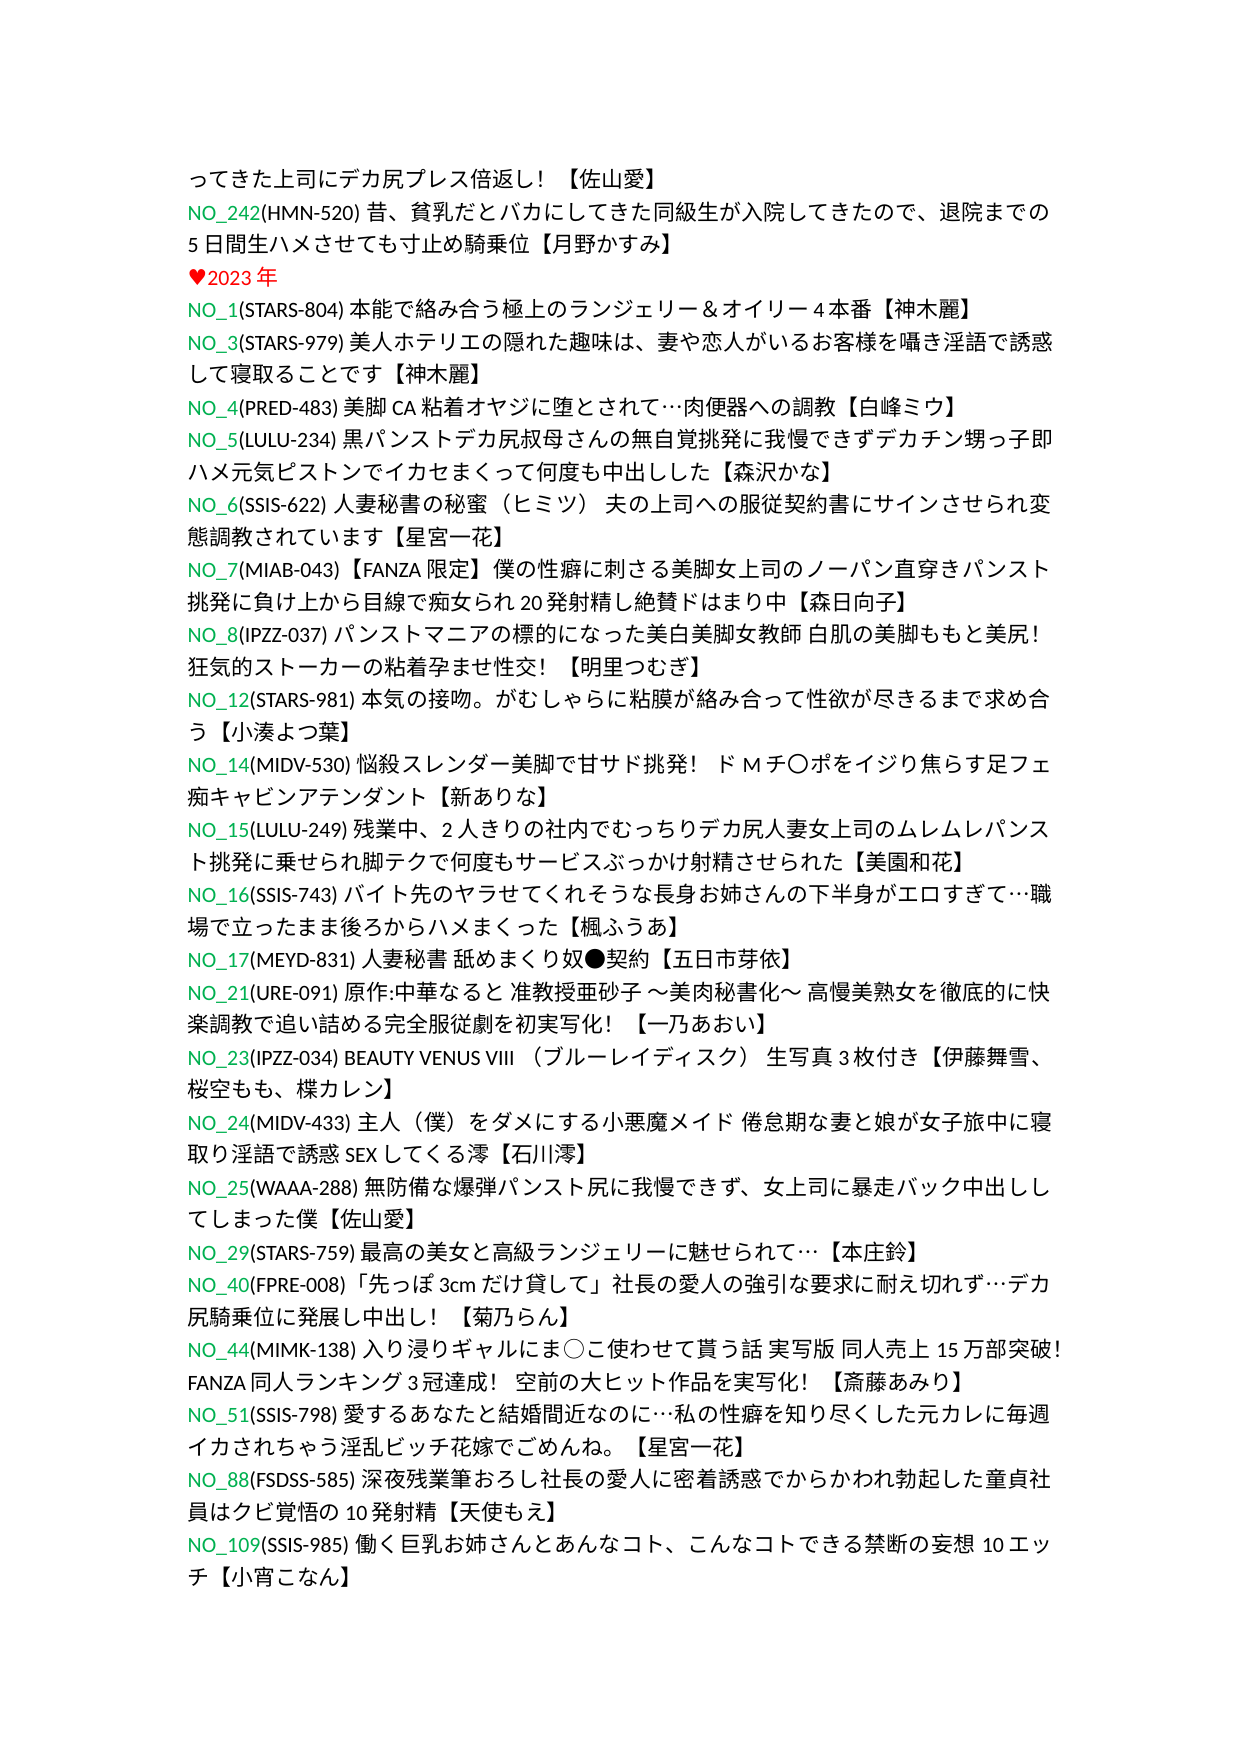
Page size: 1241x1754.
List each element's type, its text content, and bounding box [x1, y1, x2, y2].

text NO_1(STARS-804) 本能で絡み合う極上のランジェリー＆オイリー4本番【神木麗】 [187, 292, 1053, 324]
text NO_3(STARS-979) 美人ホテリエの隠れた趣味は、妻や恋人がいるお客様を囁き淫語で誘惑して寝取ることです【神木麗】 [187, 324, 1053, 389]
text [187, 162, 1053, 194]
text NO_242(HMN-520) 昔、貧乳だとバカにしてきた同級生が入院してきたので、退院までの5日間生ハメさせても寸止め騎乗位【月野かすみ】 [187, 194, 1053, 259]
text NO_4(PRED-483) 美脚CA 粘着オヤジに堕とされて…肉便器への調教【白峰ミウ】 [187, 389, 1053, 422]
text NO_21(URE-091) 原作:中華なると 准教授亜砂子 ～美肉秘書化～ 高慢美熟女を徹底的に快楽調教で追い詰める完全服従劇を初実写化！【一乃あおい】 [187, 974, 1053, 1039]
text NO_40(FPRE-008)「先っぽ3cmだけ貸して」社長の愛人の強引な要求に耐え切れず…デカ尻騎乗位に発展し中出し！【菊乃らん】 [187, 1267, 1053, 1332]
text NO_12(STARS-981) 本気の接吻。がむしゃらに粘膜が絡み合って性欲が尽きるまで求め合う【小湊よつ葉】 [187, 682, 1053, 747]
text NO_7(MIAB-043)【FANZA限定】僕の性癖に刺さる美脚女上司のノーパン直穿きパンスト挑発に負け上から目線で痴女られ20発射精し絶賛ドはまり中【森日向子】 [187, 552, 1053, 617]
text NO_25(WAAA-288) 無防備な爆弾パンスト尻に我慢できず、女上司に暴走バック中出ししてしまった僕【佐山愛】 [187, 1169, 1053, 1234]
text NO_8(IPZZ-037) パンストマニアの標的になった美白美脚女教師 白肌の美脚ももと美尻！狂気的ストーカーの粘着孕ませ性交！【明里つむぎ】 [187, 617, 1053, 682]
text NO_5(LULU-234) 黒パンストデカ尻叔母さんの無自覚挑発に我慢できずデカチン甥っ子即ハメ元気ピストンでイカセまくって何度も中出しした【森沢かな】 [187, 422, 1053, 487]
text ♥2023年 [187, 259, 1053, 292]
text NO_16(SSIS-743) バイト先のヤラせてくれそうな長身お姉さんの下半身がエロすぎて…職場で立ったまま後ろからハメまくった【楓ふうあ】 [187, 877, 1053, 942]
text NO_29(STARS-759) 最高の美女と高級ランジェリーに魅せられて…【本庄鈴】 [187, 1234, 1053, 1267]
text NO_15(LULU-249) 残業中、2人きりの社内でむっちりデカ尻人妻女上司のムレムレパンスト挑発に乗せられ脚テクで何度もサービスぶっかけ射精させられた【美園和花】 [187, 812, 1053, 877]
text NO_109(SSIS-985) 働く巨乳お姉さんとあんなコト、こんなコトできる禁断の妄想10エッチ【小宵こなん】 [187, 1527, 1053, 1592]
text NO_51(SSIS-798) 愛するあなたと結婚間近なのに…私の性癖を知り尽くした元カレに毎週イカされちゃう淫乱ビッチ花嫁でごめんね。【星宮一花】 [187, 1397, 1053, 1462]
text NO_88(FSDSS-585) 深夜残業筆おろし社長の愛人に密着誘惑でからかわれ勃起した童貞社員はクビ覚悟の10発射精【天使もえ】 [187, 1462, 1053, 1527]
text NO_44(MIMK-138) 入り浸りギャルにま○こ使わせて貰う話 実写版 同人売上15万部突破！FANZA同人ランキング3冠達成！ 空前の大ヒット作品を実写化！【斎藤あみり】 [187, 1332, 1053, 1397]
text NO_23(IPZZ-034) BEAUTY VENUS VIII （ブルーレイディスク） 生写真3枚付き【伊藤舞雪、桜空もも、楪カレン】 [187, 1039, 1053, 1104]
text NO_14(MIDV-530) 悩殺スレンダー美脚で甘サド挑発！ ドMチ〇ポをイジり焦らす足フェ痴キャビンアテンダント【新ありな】 [187, 747, 1053, 812]
text NO_6(SSIS-622) 人妻秘書の秘蜜（ヒミツ） 夫の上司への服従契約書にサインさせられ変態調教されています【星宮一花】 [187, 487, 1053, 552]
text NO_17(MEYD-831) 人妻秘書 舐めまくり奴●契約【五日市芽依】 [187, 942, 1053, 974]
text NO_24(MIDV-433) 主人（僕）をダメにする小悪魔メイド 倦怠期な妻と娘が女子旅中に寝取り淫語で誘惑SEXしてくる澪【石川澪】 [187, 1104, 1053, 1169]
